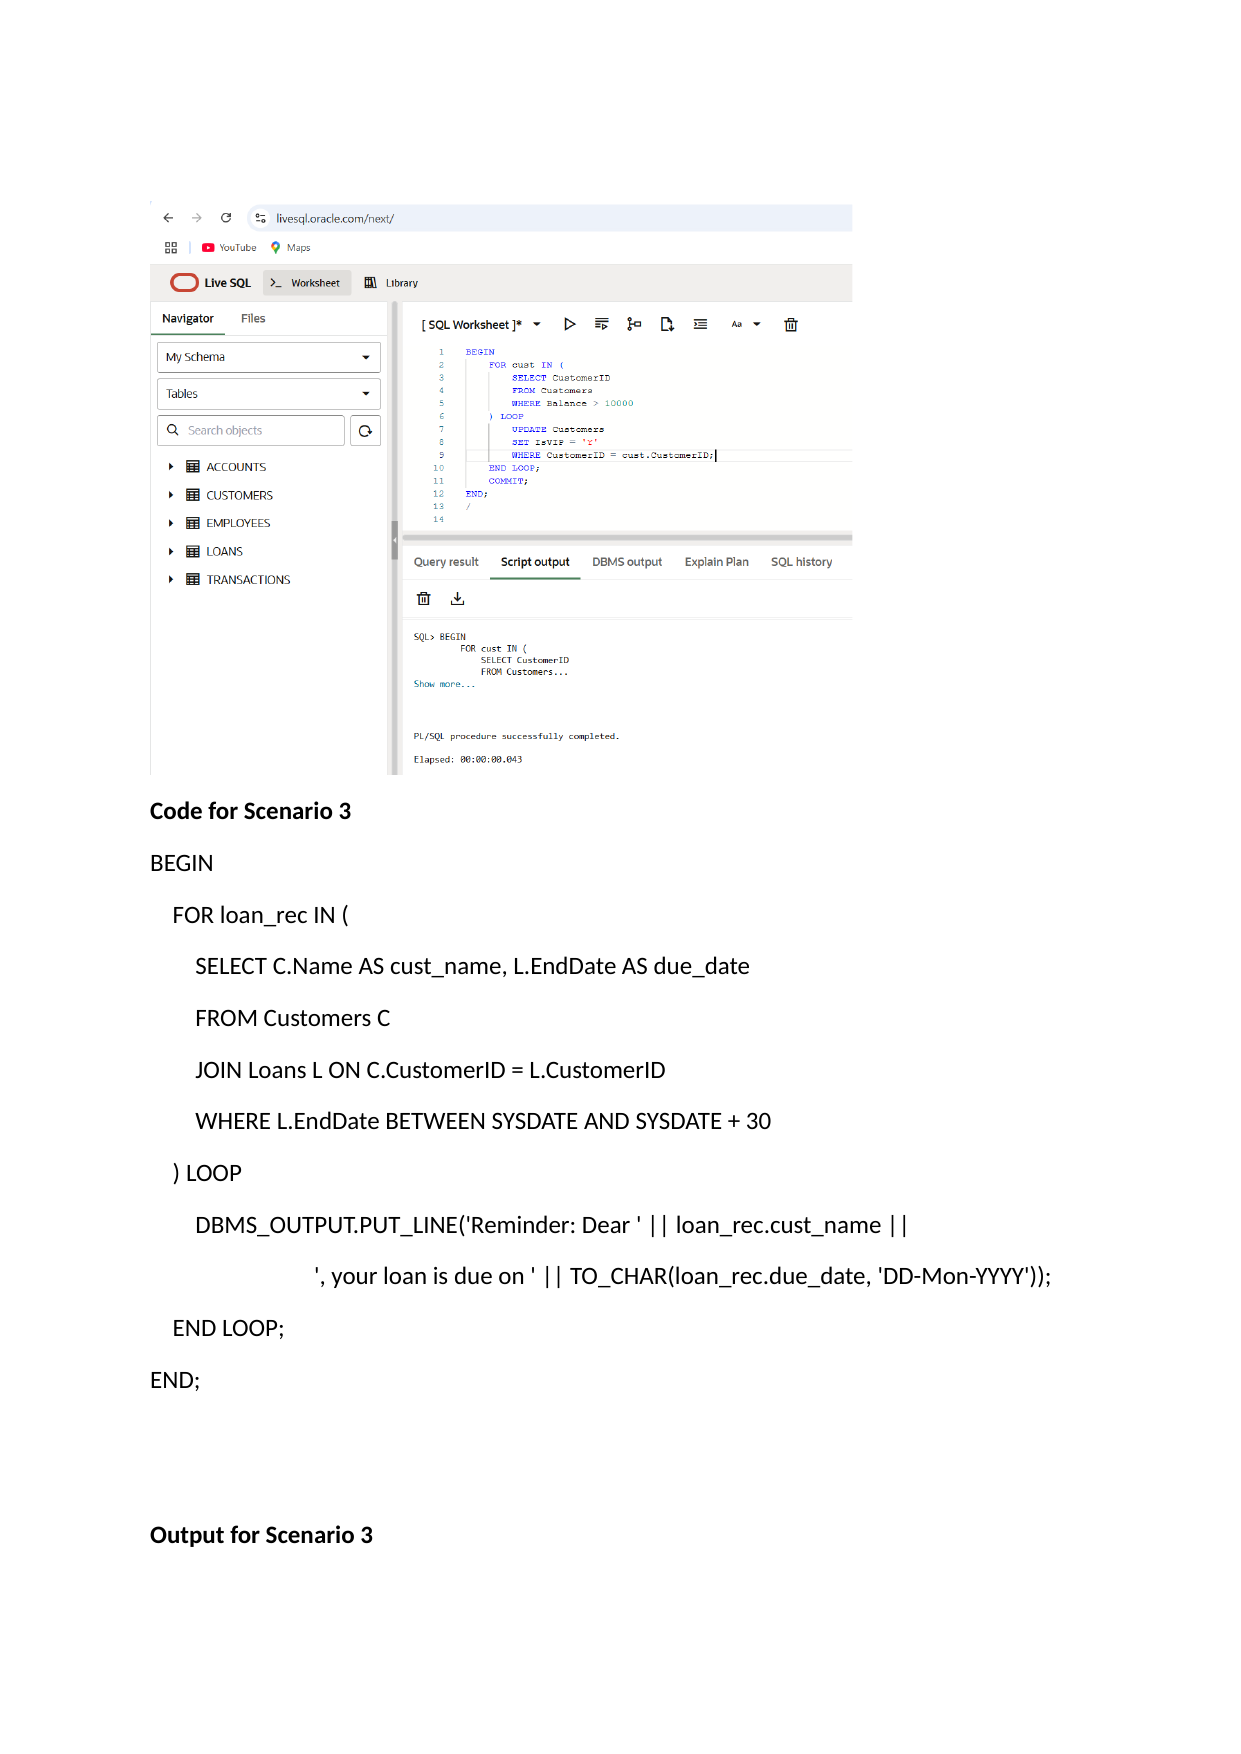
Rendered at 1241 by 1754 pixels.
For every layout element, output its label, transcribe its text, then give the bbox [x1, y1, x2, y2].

text ) LOOP [150, 1157, 1090, 1188]
text FOR loan_rec IN ( [150, 899, 1090, 929]
text Code for Scenario 3 [150, 796, 1090, 826]
text WHERE L.EndDate BETWEEN SYSDATE AND SYSDATE + 30 [150, 1106, 1090, 1136]
text DBMS_OUTPUT.PUT_LINE('Reminder: Dear ' || loan_rec.cust_name || [150, 1209, 1090, 1239]
text FROM Customers C [150, 1002, 1090, 1033]
text SELECT C.Name AS cust_name, L.EndDate AS due_date [150, 951, 1090, 981]
text JOIN Loans L ON C.CustomerID = L.CustomerID [150, 1054, 1090, 1084]
text Output for Scenario 3 [150, 1519, 1090, 1549]
text ', your loan is due on ' || TO_CHAR(loan_rec.due_date, 'DD-Mon-YYYY')); [150, 1261, 1090, 1291]
picture [150, 201, 853, 775]
text BEGIN [150, 847, 1090, 878]
text END LOOP; [150, 1312, 1090, 1343]
text END; [150, 1364, 1090, 1394]
